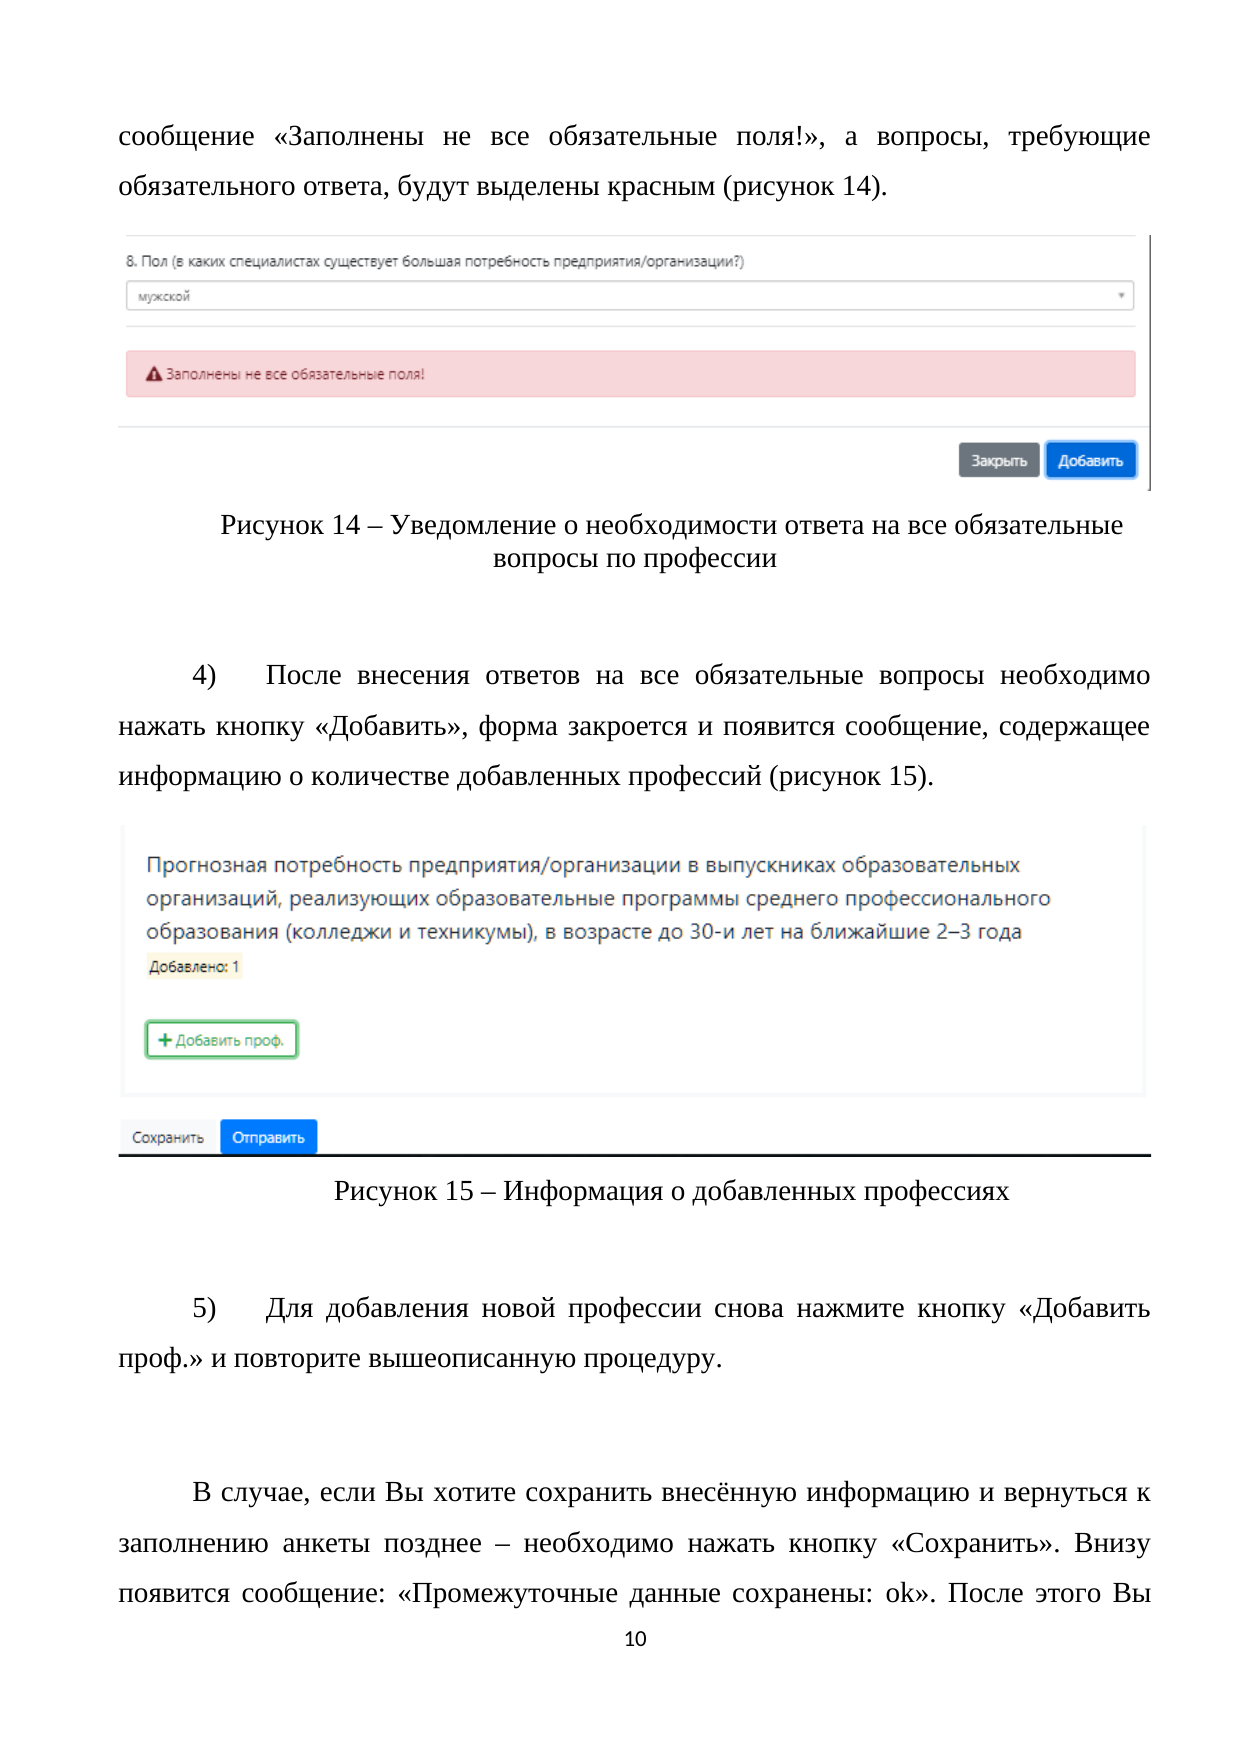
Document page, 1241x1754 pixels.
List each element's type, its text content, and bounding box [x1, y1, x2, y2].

picture [118, 235, 1151, 491]
list После внесения ответов на все обязательные вопросы необходимо нажать кнопку «Добавить», форма закроется и появится сообщение, содержащее информацию о количестве добавленных профессий (рисунок 15). [118, 657, 1152, 792]
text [118, 1474, 1152, 1609]
text Рисунок 15 – Информация о добавленных профессиях [118, 1173, 1152, 1207]
list Для добавления новой профессии снова нажмите кнопку «Добавить проф.» и повторите вышеописанную процедуру. [118, 1290, 1152, 1374]
picture [118, 825, 1152, 1157]
text Рисунок 14 – Уведомление о необходимости ответа на все обязательные вопросы по профессии [118, 507, 1152, 574]
